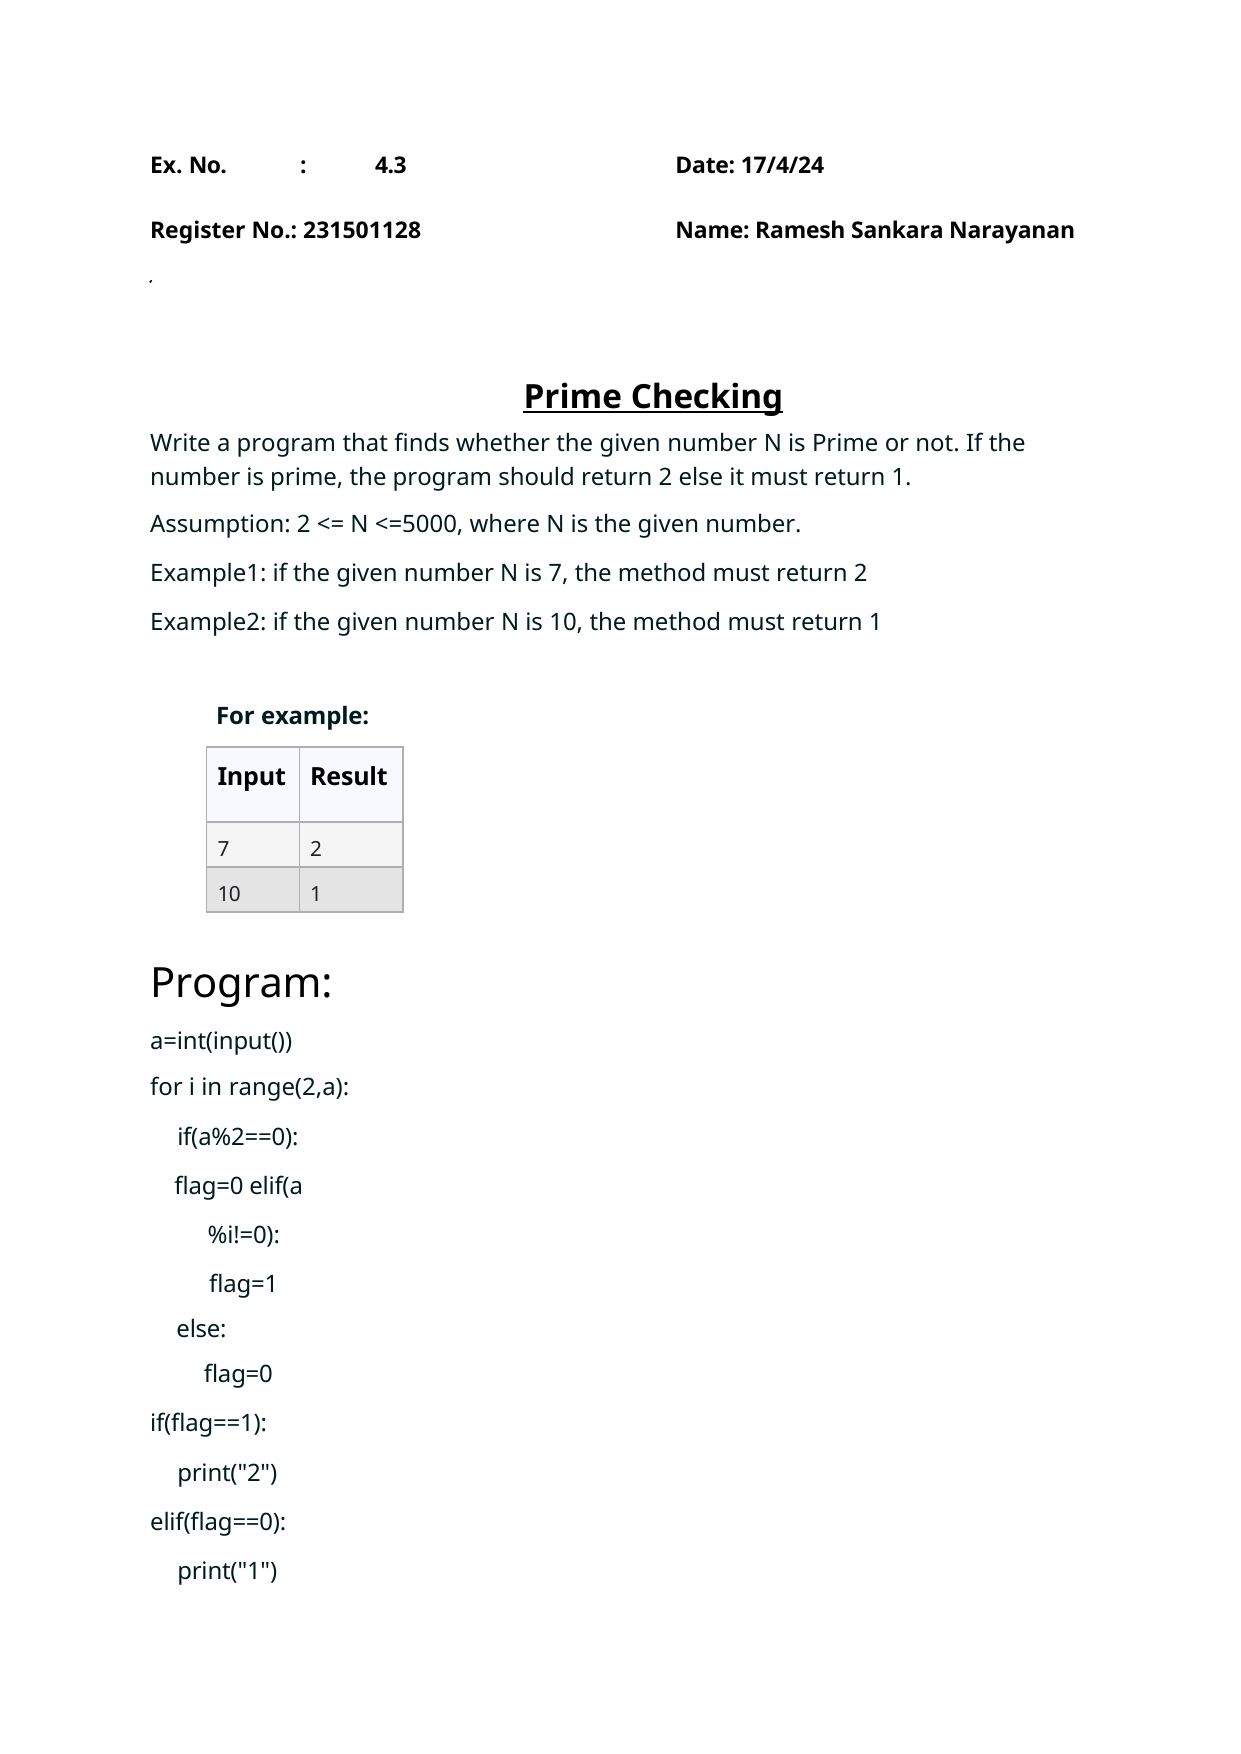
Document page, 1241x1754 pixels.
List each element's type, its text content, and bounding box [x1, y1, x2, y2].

text print("2") elif(flag==0): [150, 1456, 317, 1537]
table_header Input [207, 748, 299, 821]
text Ex. No. : 4.3 Date: 17/4/24 [150, 148, 1203, 180]
text flag=0 if(flag==1): [150, 1357, 273, 1439]
text else: [129, 1316, 274, 1343]
text flag=0 elif(a%i!=0): flag=1 [167, 1168, 310, 1299]
table_cell 1 [300, 868, 402, 911]
text Register No.: 231501128 Name: Ramesh Sankara Narayanan [150, 214, 1203, 245]
text for i in range(2,a): if(a%2==0): [150, 1070, 381, 1152]
table_cell 7 [207, 823, 299, 866]
text a=int(input()) [150, 1024, 1203, 1056]
subtitle Program: [150, 953, 1203, 1009]
subtitle Prime Checking [129, 373, 1177, 418]
text Write a program that finds whether the given number N is Prime or not. If the number is prime, the program should return 2 else it must return 1. [150, 425, 1103, 492]
text Assumption: 2 <= N <=5000, where N is the given number. Example1: if the given number N is 7, the method must return 2 Example2: if the given number N is 10, the method must return 1 [150, 506, 908, 637]
table_cell 10 [207, 868, 299, 911]
text For example: [216, 699, 1203, 732]
text print("1") [177, 1554, 1203, 1587]
table_cell 2 [300, 823, 402, 866]
table_header Result [300, 748, 402, 821]
